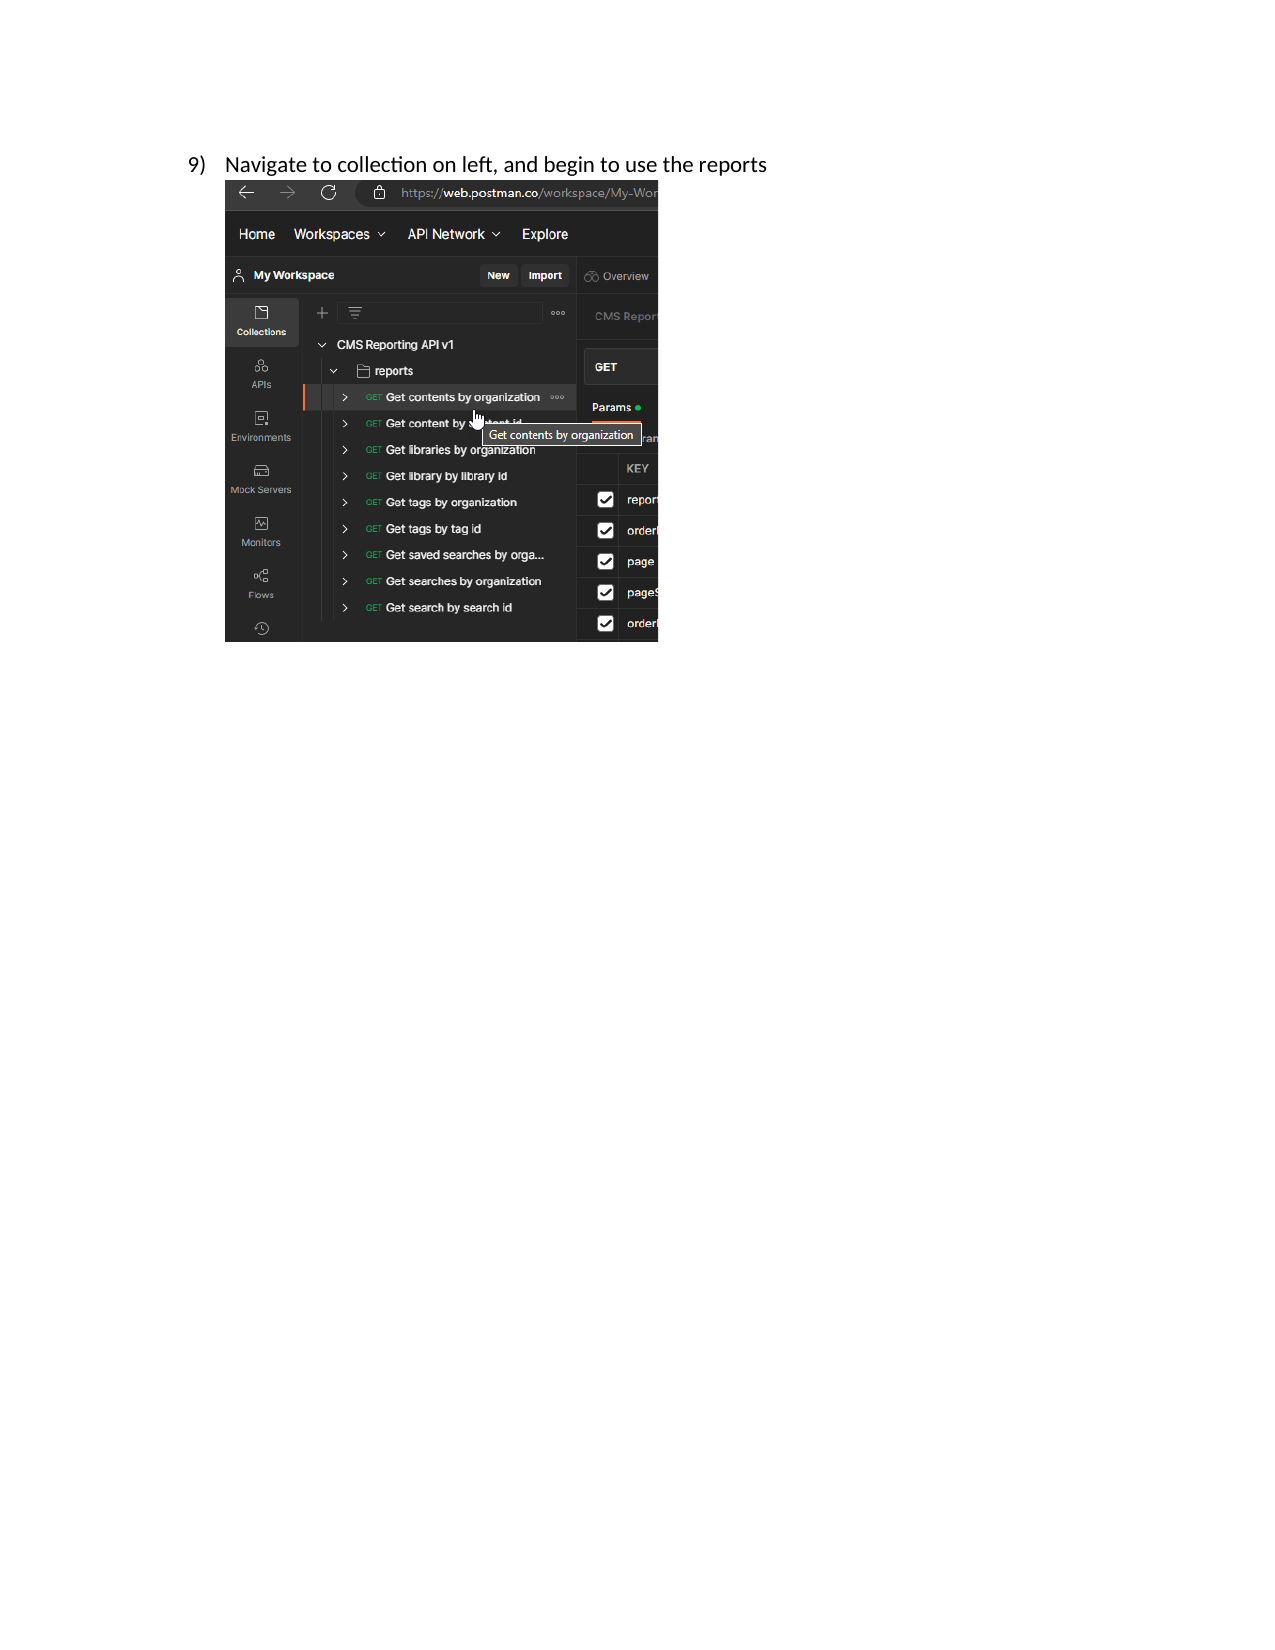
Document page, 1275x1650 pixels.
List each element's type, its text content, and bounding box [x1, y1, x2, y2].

list Navigate to collection on left, and begin to use the reports [187, 150, 1125, 178]
picture [225, 180, 659, 642]
